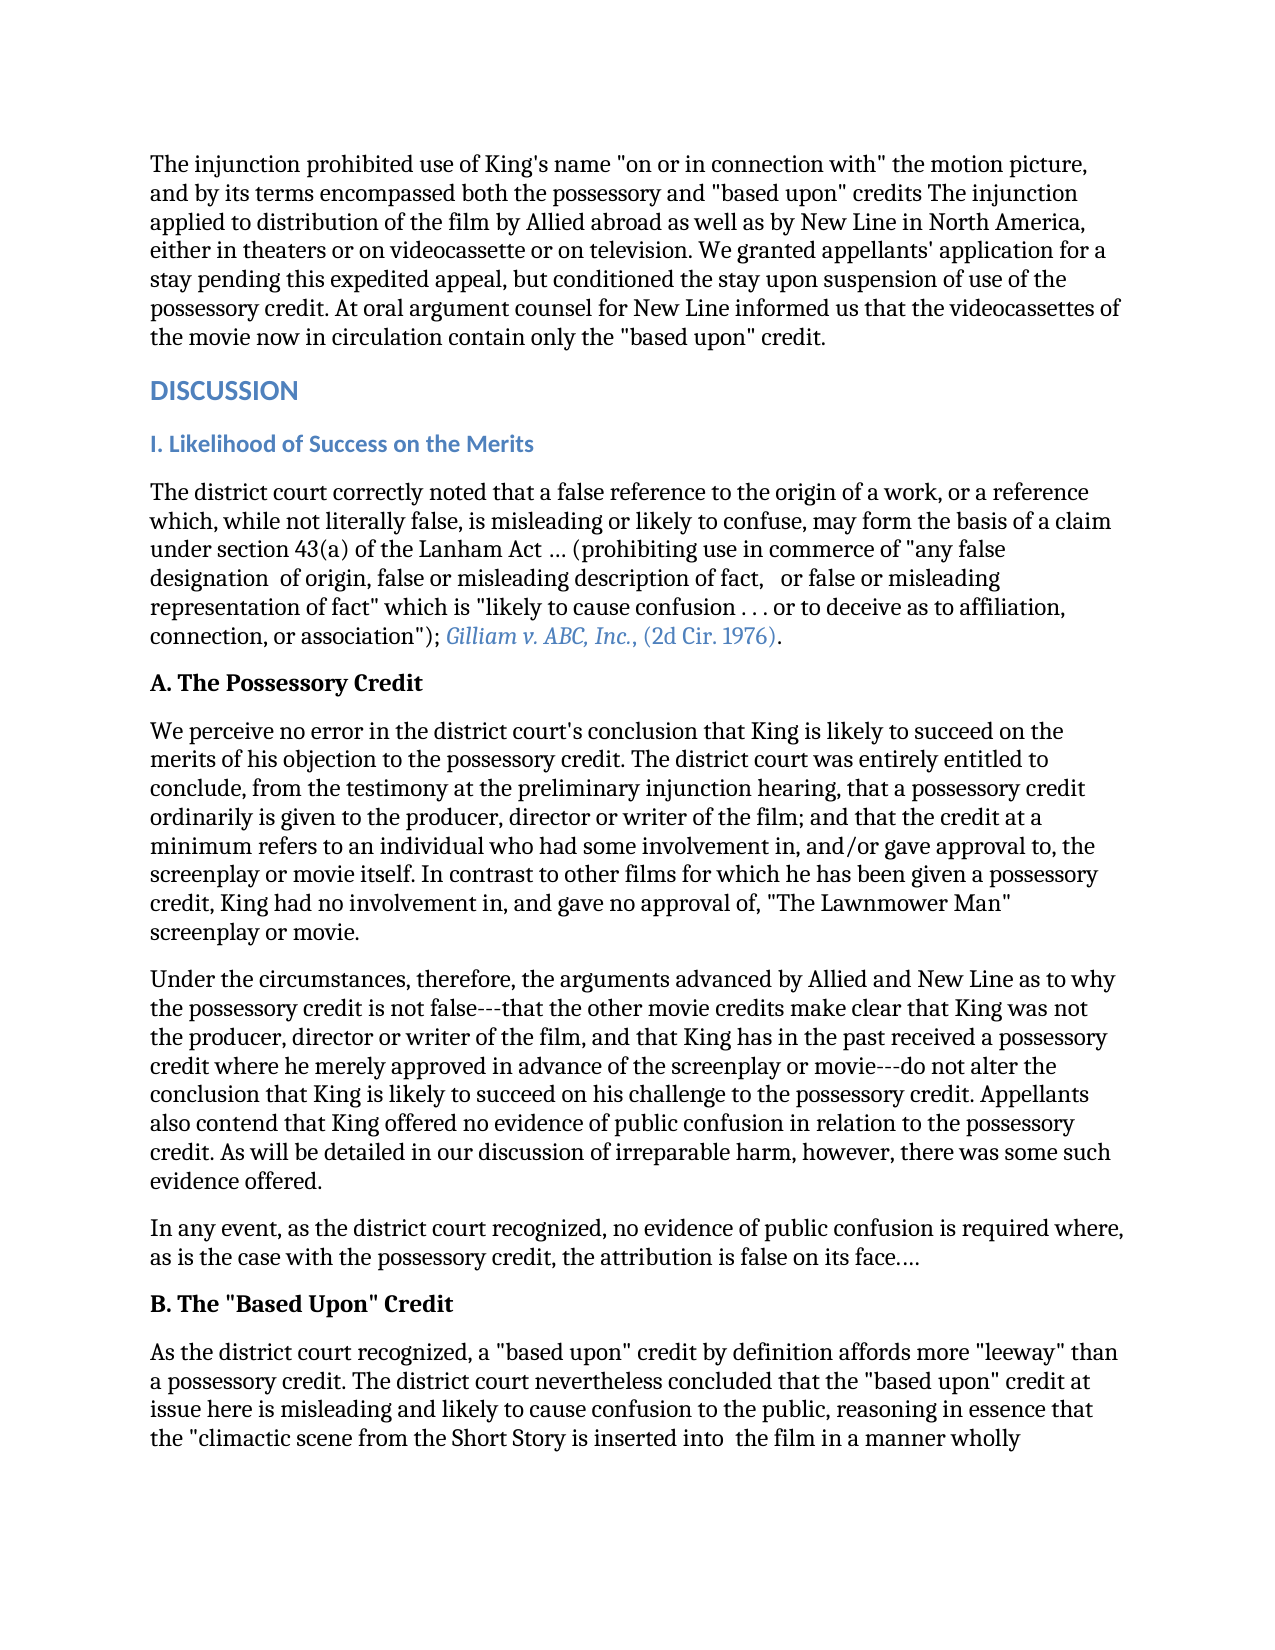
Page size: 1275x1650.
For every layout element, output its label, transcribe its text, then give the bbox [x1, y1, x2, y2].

text The injunction prohibited use of King's name "on or in connection with" the motion picture, and by its terms encompassed both the possessory and "based upon" credits The injunction applied to distribution of the film by Allied abroad as well as by New Line in North America, either in theaters or on videocassette or on television. We granted appellants' application for a stay pending this expedited appeal, but conditioned the stay upon suspension of use of the possessory credit. At oral argument counsel for New Line informed us that the videocassettes of the movie now in circulation contain only the "based upon" credit. [150, 150, 1125, 351]
text In any event, as the district court recognized, no evidence of public confusion is required where, as is the case with the possessory credit, the attribution is false on its face.… [150, 1214, 1125, 1272]
text The district court correctly noted that a false reference to the origin of a work, or a reference which, while not literally false, is misleading or likely to confuse, may form the basis of a claim under section 43(a) of the Lanham Act … (prohibiting use in commerce of "any false designation of origin, false or misleading description of fact, or false or misleading representation of fact" which is "likely to cause confusion . . . or to deceive as to affiliation, connection, or association"); Gilliam v. ABC, Inc., (2d Cir. 1976). [150, 478, 1125, 650]
text We perceive no error in the district court's conclusion that King is likely to succeed on the merits of his objection to the possessory credit. The district court was entirely entitled to conclude, from the testimony at the preliminary injunction hearing, that a possessory credit ordinarily is given to the producer, director or writer of the film; and that the credit at a minimum refers to an individual who had some involvement in, and/or gave approval to, the screenplay or movie itself. In contrast to other films for which he has been given a possessory credit, King had no involvement in, and gave no approval of, "The Lawnmower Man" screenplay or movie. [150, 717, 1125, 947]
text Under the circumstances, therefore, the arguments advanced by Allied and New Line as to why the possessory credit is not false---that the other movie credits make clear that King was not the producer, director or writer of the film, and that King has in the past received a possessory credit where he merely approved in advance of the screenplay or movie---do not alter the conclusion that King is likely to succeed on his challenge to the possessory credit. Appellants also contend that King offered no evidence of public confusion in relation to the possessory credit. As will be detailed in our discussion of irreparable harm, however, there was some such evidence offered. [150, 965, 1125, 1195]
text A. The Possessory Credit [150, 669, 1125, 698]
subtitle I. Likelihood of Success on the Merits [150, 428, 1125, 459]
text B. The "Based Upon" Credit [150, 1290, 1125, 1319]
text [150, 1338, 1125, 1453]
subtitle DISCUSSION [150, 372, 1125, 408]
